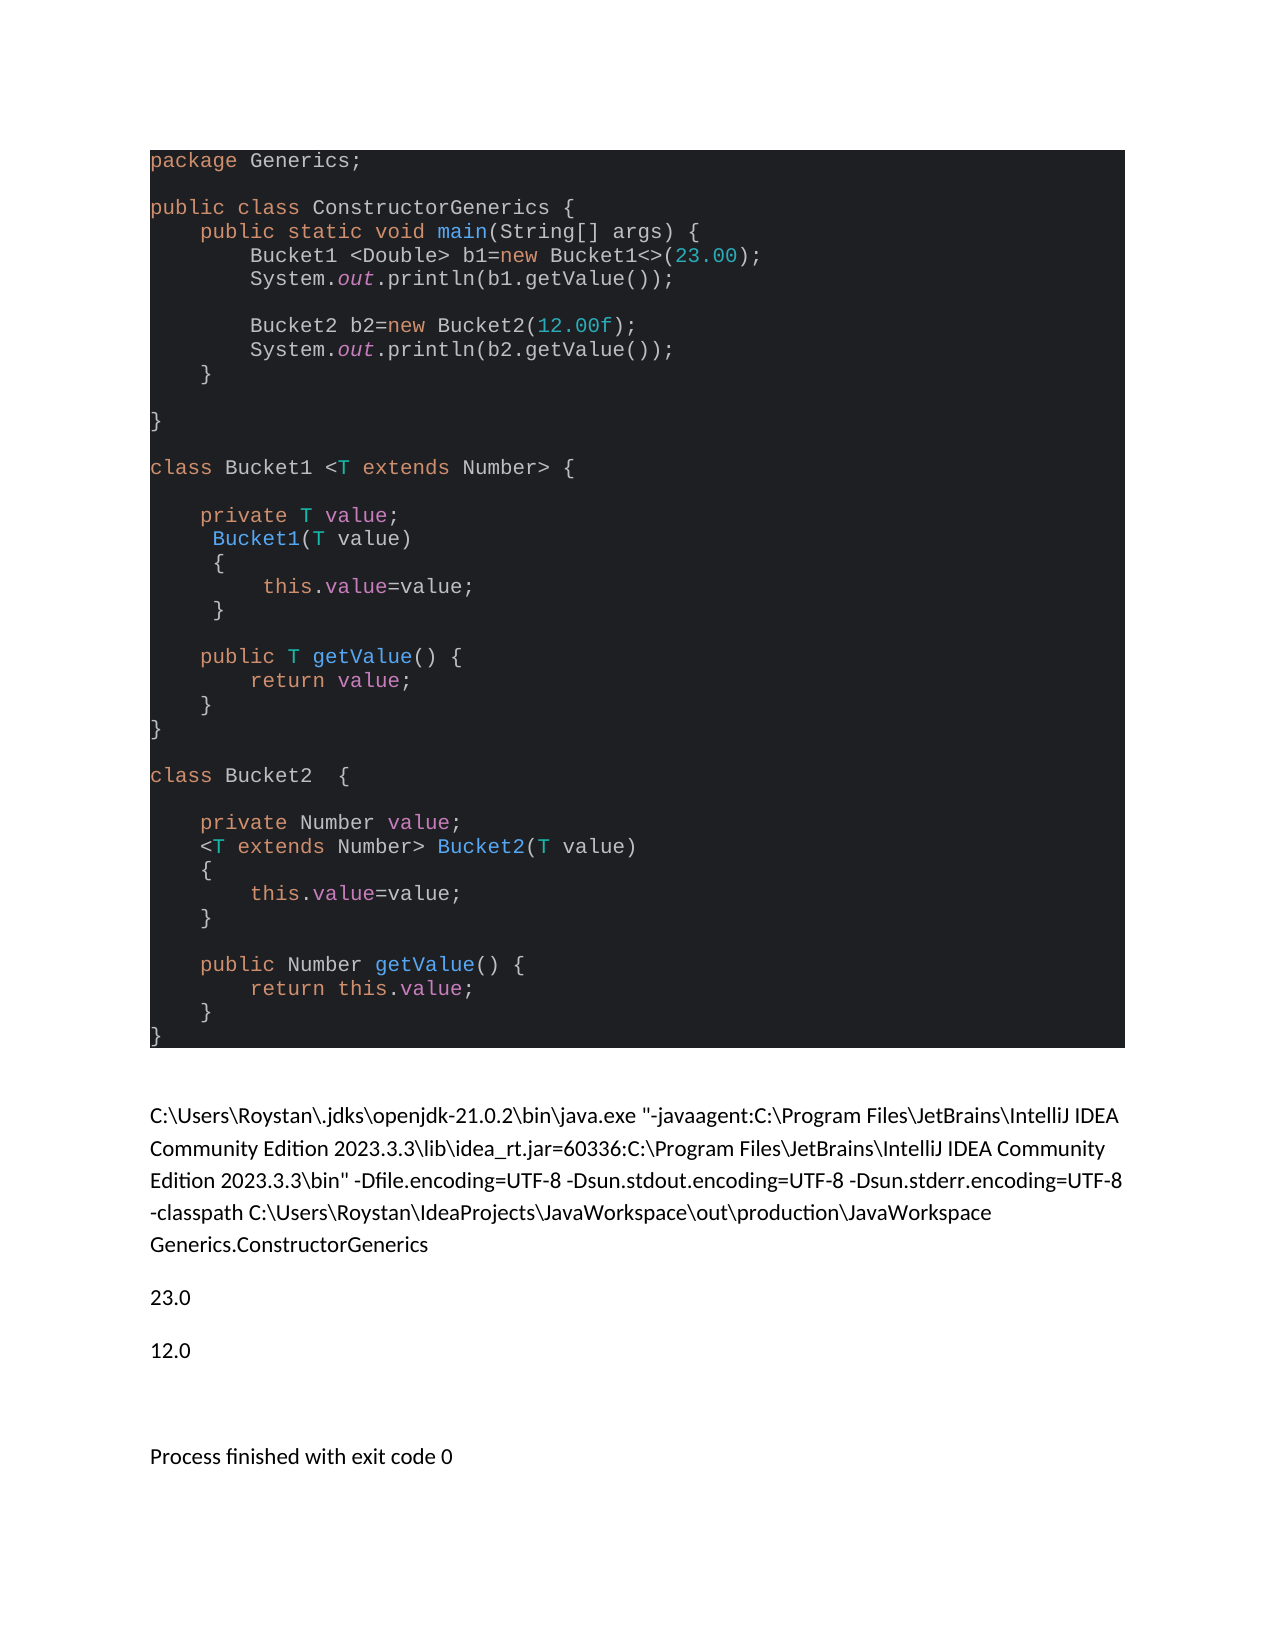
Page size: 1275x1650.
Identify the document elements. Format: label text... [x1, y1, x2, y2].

text Process finished with exit code 0 [150, 1442, 1125, 1470]
text 23.0 [150, 1283, 1125, 1311]
text C:\Users\Roystan\.jdks\openjdk-21.0.2\bin\java.exe "-javaagent:C:\Program Files\JetBrains\IntelliJ IDEA Community Edition 2023.3.3\lib\idea_rt.jar=60336:C:\Program Files\JetBrains\IntelliJ IDEA Community Edition 2023.3.3\bin" -Dfile.encoding=UTF-8 -Dsun.stdout.encoding=UTF-8 -Dsun.stderr.encoding=UTF-8 -classpath C:\Users\Roystan\IdeaProjects\JavaWorkspace\out\production\JavaWorkspace Generics.ConstructorGenerics [150, 1102, 1125, 1258]
text package Generics; public class ConstructorGenerics { public static void main(String[] args) { Bucket1 <Double> b1=new Bucket1<>(23.00); System.out.println(b1.getValue()); Bucket2 b2=new Bucket2(12.00f); System.out.println(b2.getValue()); } } class Bucket1 <T extends Number> { private T value; Bucket1(T value) { this.value=value; } public T getValue() { return value; } } class Bucket2 { private Number value; <T extends Number> Bucket2(T value) { this.value=value; } public Number getValue() { return this.value; } } [150, 150, 1125, 1048]
text 12.0 [150, 1336, 1125, 1364]
